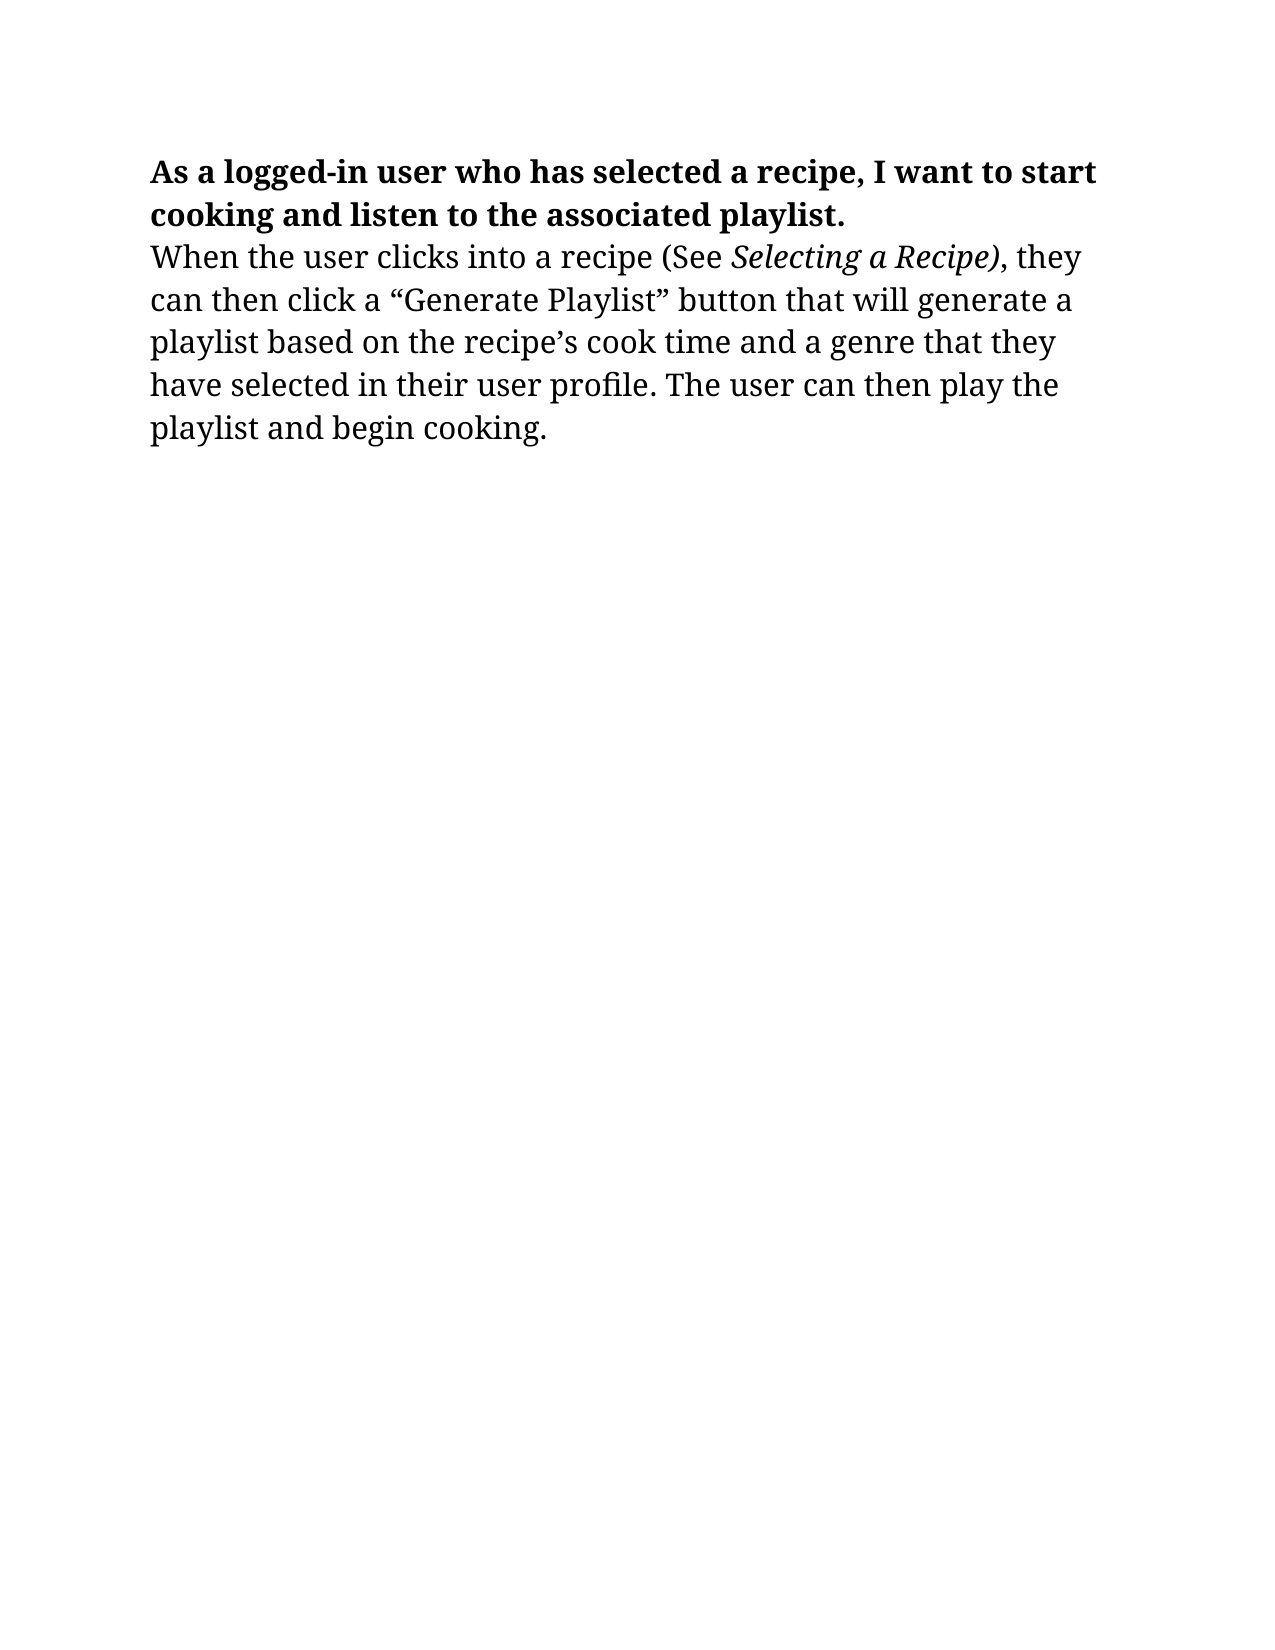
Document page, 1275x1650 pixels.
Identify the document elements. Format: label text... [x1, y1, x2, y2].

text When the user clicks into a recipe (See Selecting a Recipe), they can then click a “Generate Playlist” button that will generate a playlist based on the recipe’s cook time and a genre that they have selected in their user profile. The user can then play the playlist and begin cooking. [150, 235, 1125, 448]
text As a logged-in user who has selected a recipe, I want to start cooking and listen to the associated playlist. [150, 150, 1125, 235]
